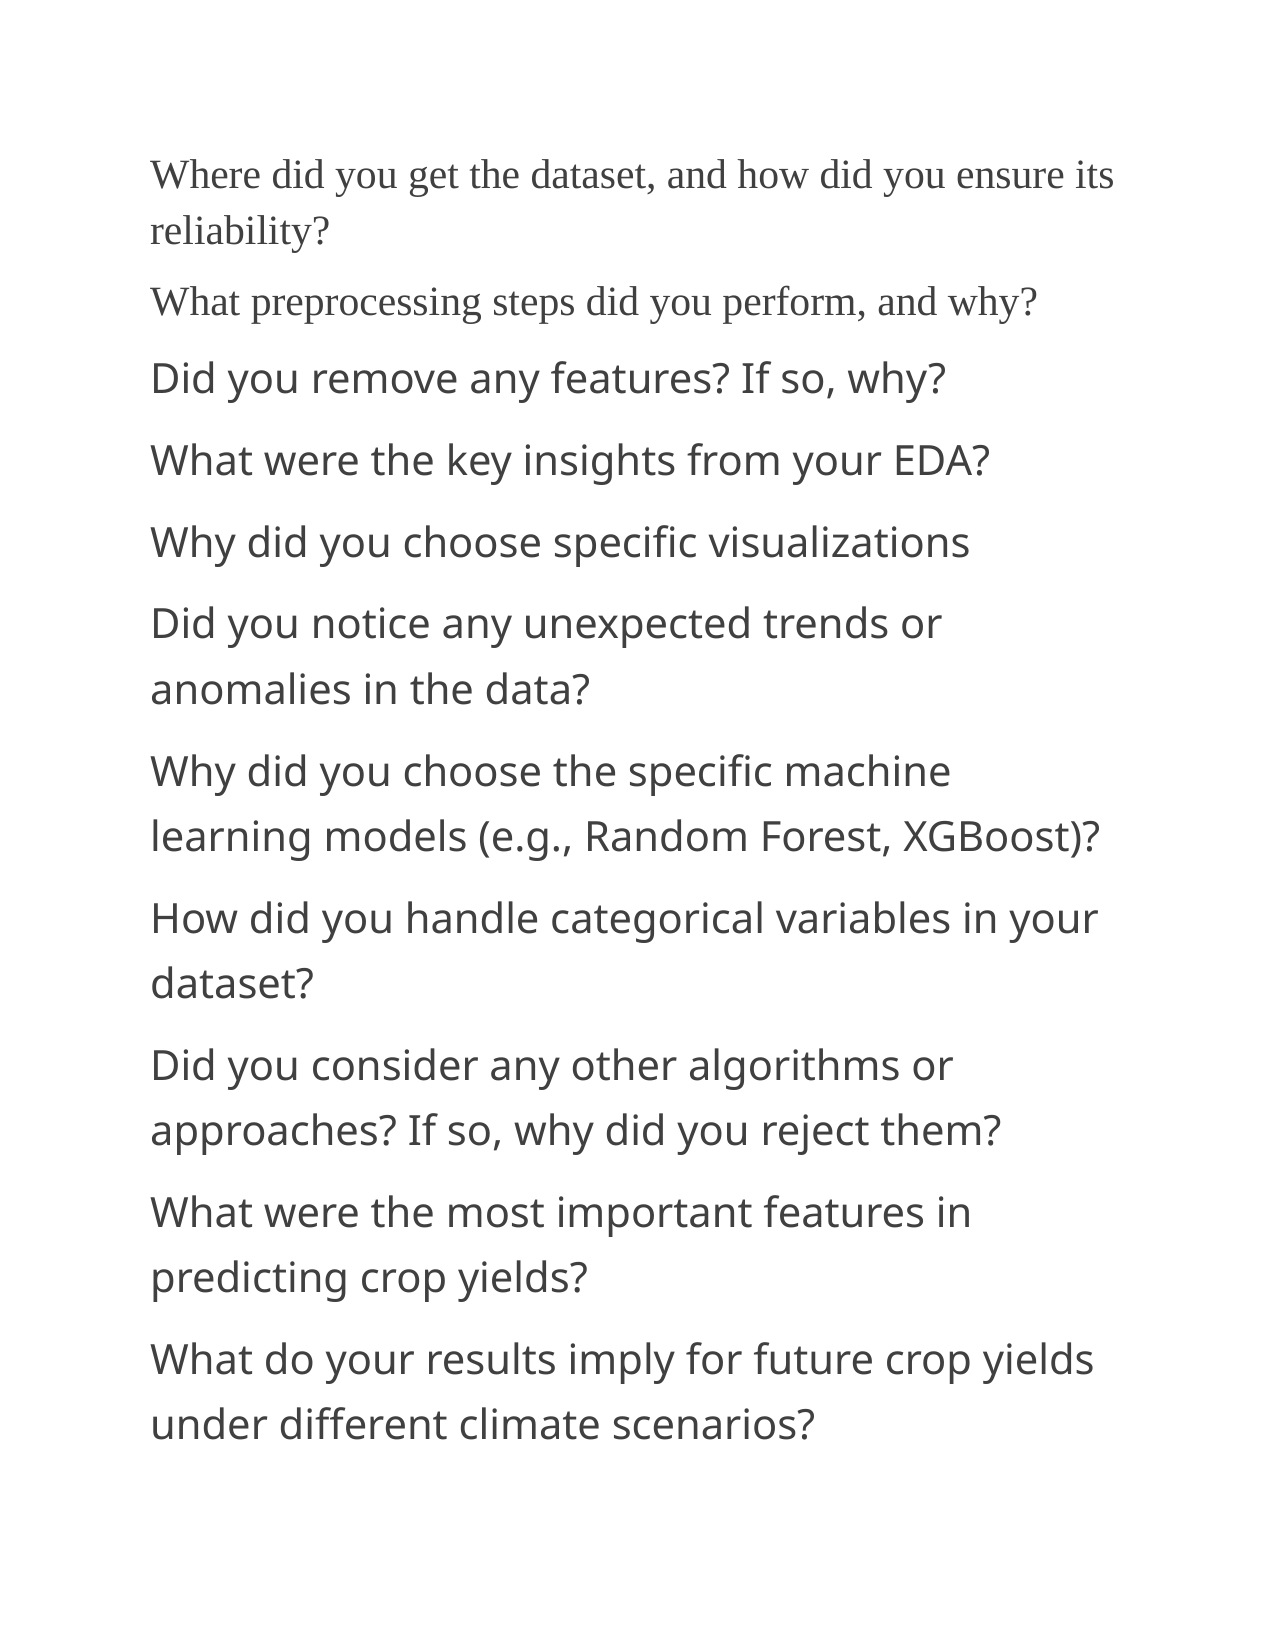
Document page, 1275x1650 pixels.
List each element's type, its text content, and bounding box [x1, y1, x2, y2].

text What were the most important features in predicting crop yields? [150, 1183, 1125, 1304]
text How did you handle categorical variables in your dataset? [150, 888, 1125, 1010]
text What do your results imply for future crop yields under different climate scenarios? [150, 1330, 1125, 1452]
text Why did you choose specific visualizations [150, 512, 1125, 569]
text Did you consider any other algorithms or approaches? If so, why did you reject them? [150, 1036, 1125, 1157]
text Why did you choose the specific machine learning models (e.g., Random Forest, XGBoost)? [150, 741, 1125, 863]
text Did you notice any unexpected trends or anomalies in the data? [150, 594, 1125, 716]
text What were the key insights from your EDA? [150, 431, 1125, 487]
text What preprocessing steps did you perform, and why? [150, 277, 1125, 325]
text Where did you get the dataset, and how did you ensure its reliability? [150, 150, 1125, 253]
text Did you remove any features? If so, why? [150, 349, 1125, 405]
